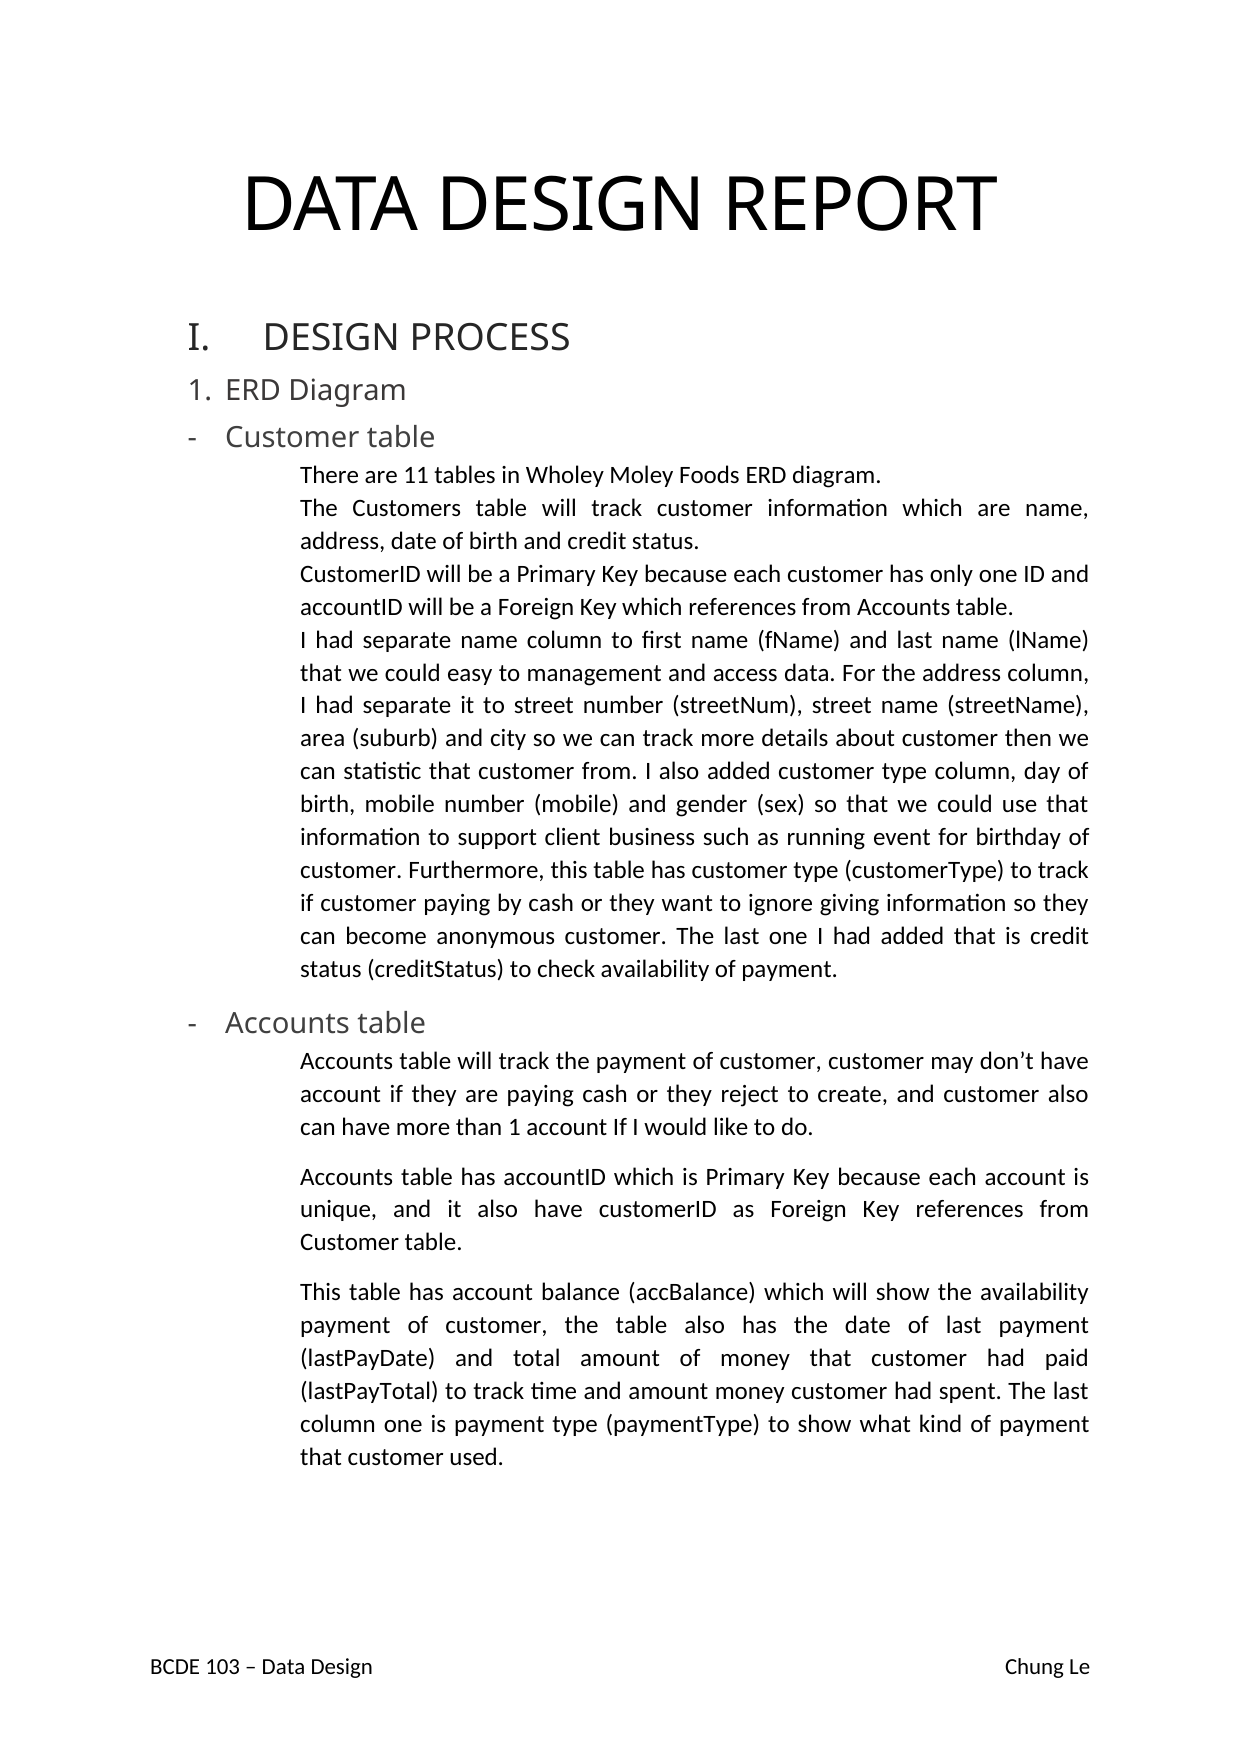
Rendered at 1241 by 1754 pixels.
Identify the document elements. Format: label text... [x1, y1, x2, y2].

list CustomerID will be a Primary Key because each customer has only one ID and accountID will be a Foreign Key which references from Accounts table. [300, 558, 1090, 621]
subtitle Accounts table [187, 1002, 1090, 1042]
subtitle DESIGN PROCESS [187, 310, 1090, 361]
text This table has account balance (accBalance) which will show the availability payment of customer, the table also has the date of last payment (lastPayDate) and total amount of money that customer had paid (lastPayTotal) to track time and amount money customer had spent. The last column one is payment type (paymentType) to show what kind of payment that customer used. [300, 1276, 1090, 1471]
list There are 11 tables in Wholey Moley Foods ERD diagram. [300, 459, 1090, 490]
text Accounts table has accountID which is Primary Key because each account is unique, and it also have customerID as Foreign Key references from Customer table. [300, 1161, 1090, 1257]
title DATA DESIGN REPORT [150, 150, 1090, 252]
subtitle Customer table [187, 416, 1090, 456]
subtitle ERD Diagram [187, 369, 1090, 409]
text Accounts table will track the payment of customer, customer may don’t have account if they are paying cash or they reject to create, and customer also can have more than 1 account If I would like to do. [300, 1045, 1090, 1142]
list I had separate name column to first name (fName) and last name (lName) that we could easy to management and access data. For the address column, I had separate it to street number (streetNum), street name (streetName), area (suburb) and city so we can track more details about customer then we can statistic that customer from. I also added customer type column, day of birth, mobile number (mobile) and gender (sex) so that we could use that information to support client business such as running event for birthday of customer. Furthermore, this table has customer type (customerType) to track if customer paying by cash or they want to ignore giving information so they can become anonymous customer. The last one I had added that is credit status (creditStatus) to check availability of payment. [300, 624, 1090, 983]
list The Customers table will track customer information which are name, address, date of birth and credit status. [300, 492, 1090, 556]
